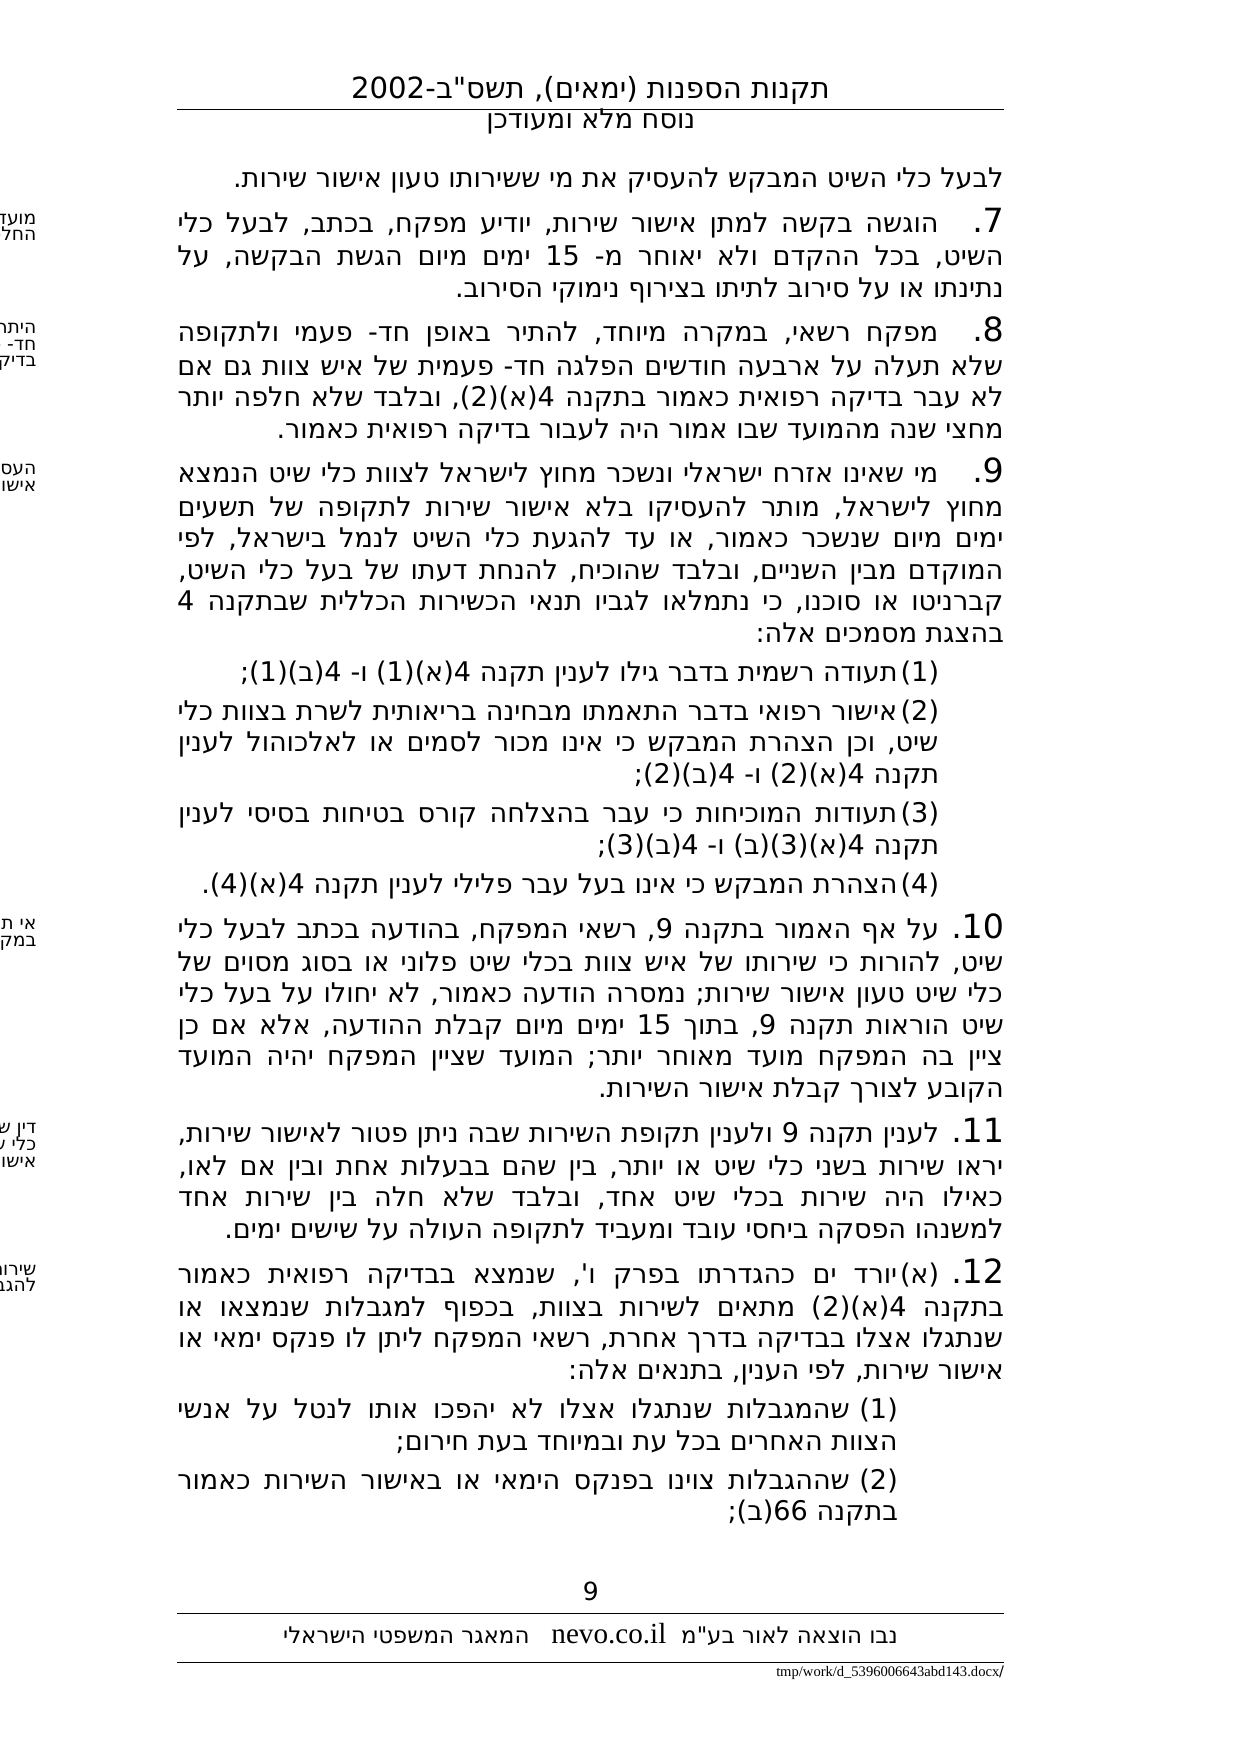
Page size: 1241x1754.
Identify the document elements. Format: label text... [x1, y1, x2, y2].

text (1) תעודה רשמית בדבר גילו לענין תקנה 4(א)(1) ו- 4(ב)(1); [177, 656, 939, 688]
text (2) אישור רפואי בדבר התאמתו מבחינה בריאותית לשרת בצוות כלי שיט, וכן הצהרת המבקש כי אינו מכור לסמים או לאלכוהול לענין תקנה 4(א)(2) ו- 4(ב)(2); [177, 695, 939, 790]
text (1) שהמגבלות שנתגלו אצלו לא יהפכו אותו לנטל על אנשי הצוות האחרים בכל עת ובמיוחד בעת חירום; [177, 1393, 898, 1456]
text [177, 162, 1004, 194]
text (3) תעודות המוכיחות כי עבר בהצלחה קורס בטיחות בסיסי לענין תקנה 4(א)(3)(ב) ו- 4(ב)(3); [177, 797, 939, 861]
text (4) הצהרת המבקש כי אינו בעל עבר פלילי לענין תקנה 4(א)(4). [177, 868, 939, 899]
text 8. מפקח רשאי, במקרה מיוחד, להתיר באופן חד- פעמי ולתקופה שלא תעלה על ארבעה חודשים הפלגה חד- פעמית של איש צוות גם אם לא עבר בדיקה רפואית כאמור בתקנה 4(א)(2), ובלבד שלא חלפה יותר מחצי שנה מהמועד שבו אמור היה לעבור בדיקה רפואית כאמור. [177, 311, 1004, 444]
text 12. (א) יורד ים כהגדרתו בפרק ו', שנמצא בבדיקה רפואית כאמור בתקנה 4(א)(2) מתאים לשירות בצוות, בכפוף למגבלות שנמצאו או שנתגלו אצלו בבדיקה בדרך אחרת, רשאי המפקח ליתן לו פנקס ימאי או אישור שירות, לפי הענין, בתנאים אלה: [177, 1252, 1004, 1386]
text 7. הוגשה בקשה למתן אישור שירות, יודיע מפקח, בכתב, לבעל כלי השיט, בכל ההקדם ולא יאוחר מ- 15 ימים מיום הגשת הבקשה, על נתינתו או על סירוב לתיתו בצירוף נימוקי הסירוב. [177, 201, 1004, 303]
text (2) שההגבלות צוינו בפנקס הימאי או באישור השירות כאמור בתקנה 66(ב); [177, 1464, 898, 1527]
text 10. על אף האמור בתקנה 9, רשאי המפקח, בהודעה בכתב לבעל כלי שיט, להורות כי שירותו של איש צוות בכלי שיט פלוני או בסוג מסוים של כלי שיט טעון אישור שירות; נמסרה הודעה כאמור, לא יחולו על בעל כלי שיט הוראות תקנה 9, בתוך 15 ימים מיום קבלת ההודעה, אלא אם כן ציין בה המפקח מועד מאוחר יותר; המועד שציין המפקח יהיה המועד הקובע לצורך קבלת אישור השירות. [177, 907, 1004, 1104]
text 9. מי שאינו אזרח ישראלי ונשכר מחוץ לישראל לצוות כלי שיט הנמצא מחוץ לישראל, מותר להעסיקו בלא אישור שירות לתקופה של תשעים ימים מיום שנשכר כאמור, או עד להגעת כלי השיט לנמל בישראל, לפי המוקדם מבין השניים, ובלבד שהוכיח, להנחת דעתו של בעל כלי השיט, קברניטו או סוכנו, כי נתמלאו לגביו תנאי הכשירות הכללית שבתקנה 4 בהצגת מסמכים אלה: [177, 452, 1004, 649]
text 11. לענין תקנה 9 ולענין תקופת השירות שבה ניתן פטור לאישור שירות, יראו שירות בשני כלי שיט או יותר, בין שהם בבעלות אחת ובין אם לאו, כאילו היה שירות בכלי שיט אחד, ובלבד שלא חלה בין שירות אחד למשנהו הפסקה ביחסי עובד ומעביד לתקופה העולה על שישים ימים. [177, 1111, 1004, 1245]
